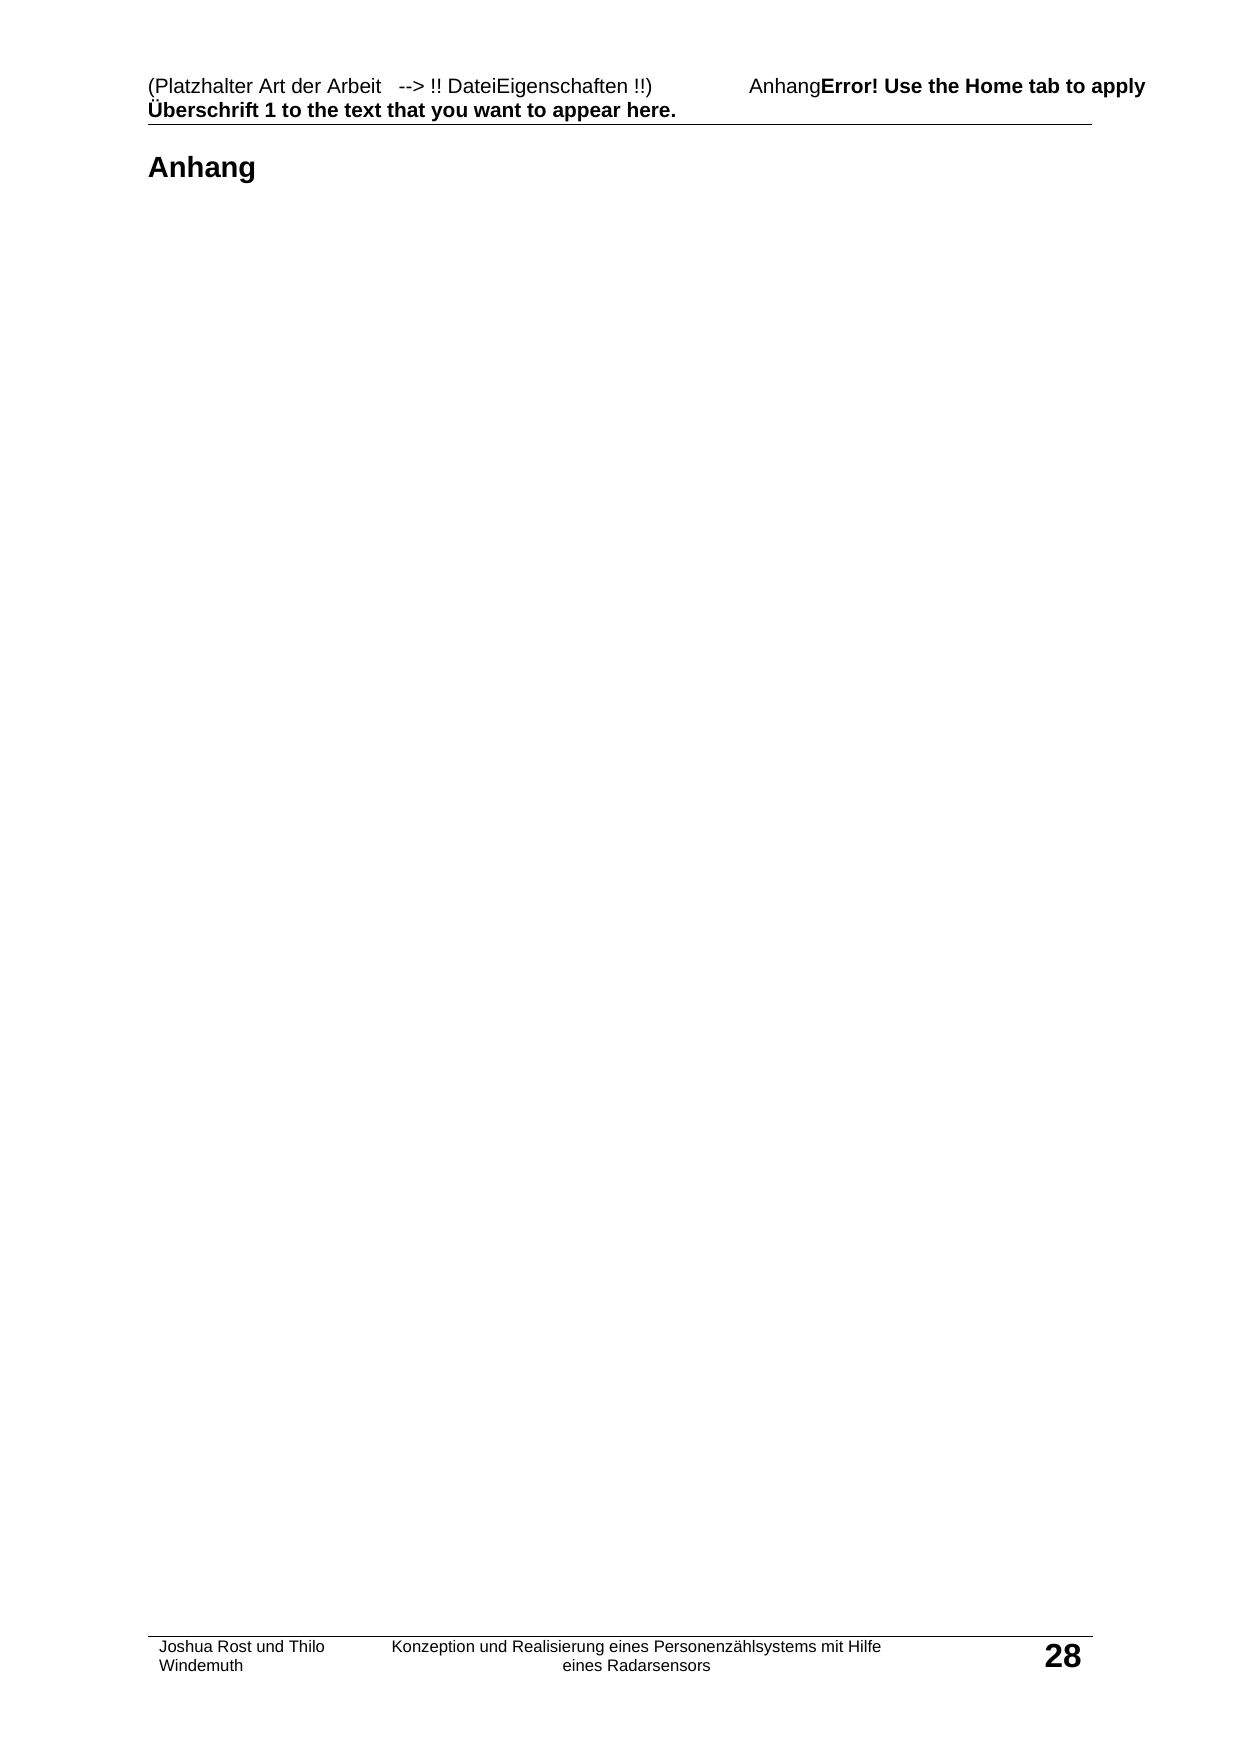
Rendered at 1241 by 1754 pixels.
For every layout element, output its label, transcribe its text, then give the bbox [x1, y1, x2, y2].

text Anhang [148, 150, 1092, 183]
